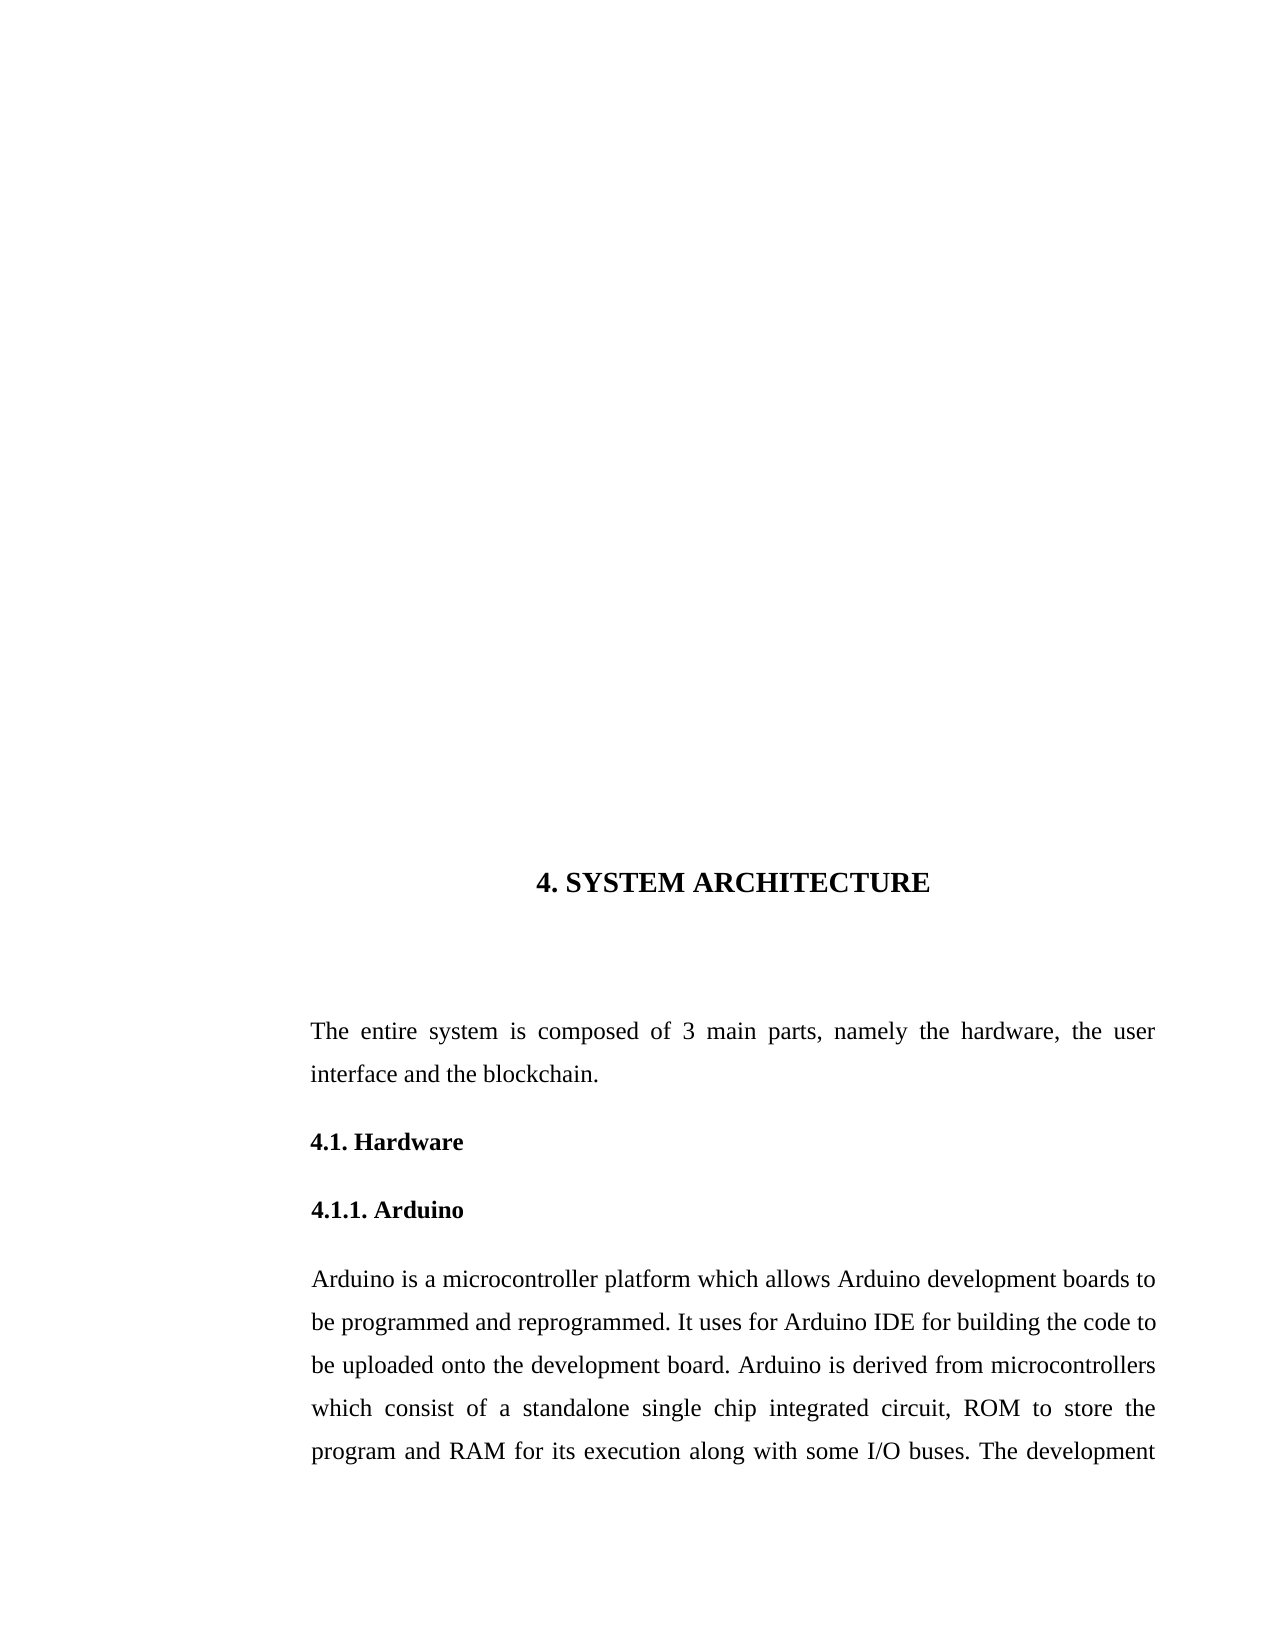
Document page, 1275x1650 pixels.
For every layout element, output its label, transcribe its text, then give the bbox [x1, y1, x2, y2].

text 4.1.1. Arduino [311, 1196, 1157, 1224]
text The entire system is composed of 3 main parts, namely the hardware, the user interface and the blockchain. [310, 1016, 1157, 1088]
text 4. SYSTEM ARCHITECTURE [310, 866, 1157, 899]
text 4.1. Hardware [310, 1127, 1157, 1156]
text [311, 1264, 1157, 1465]
